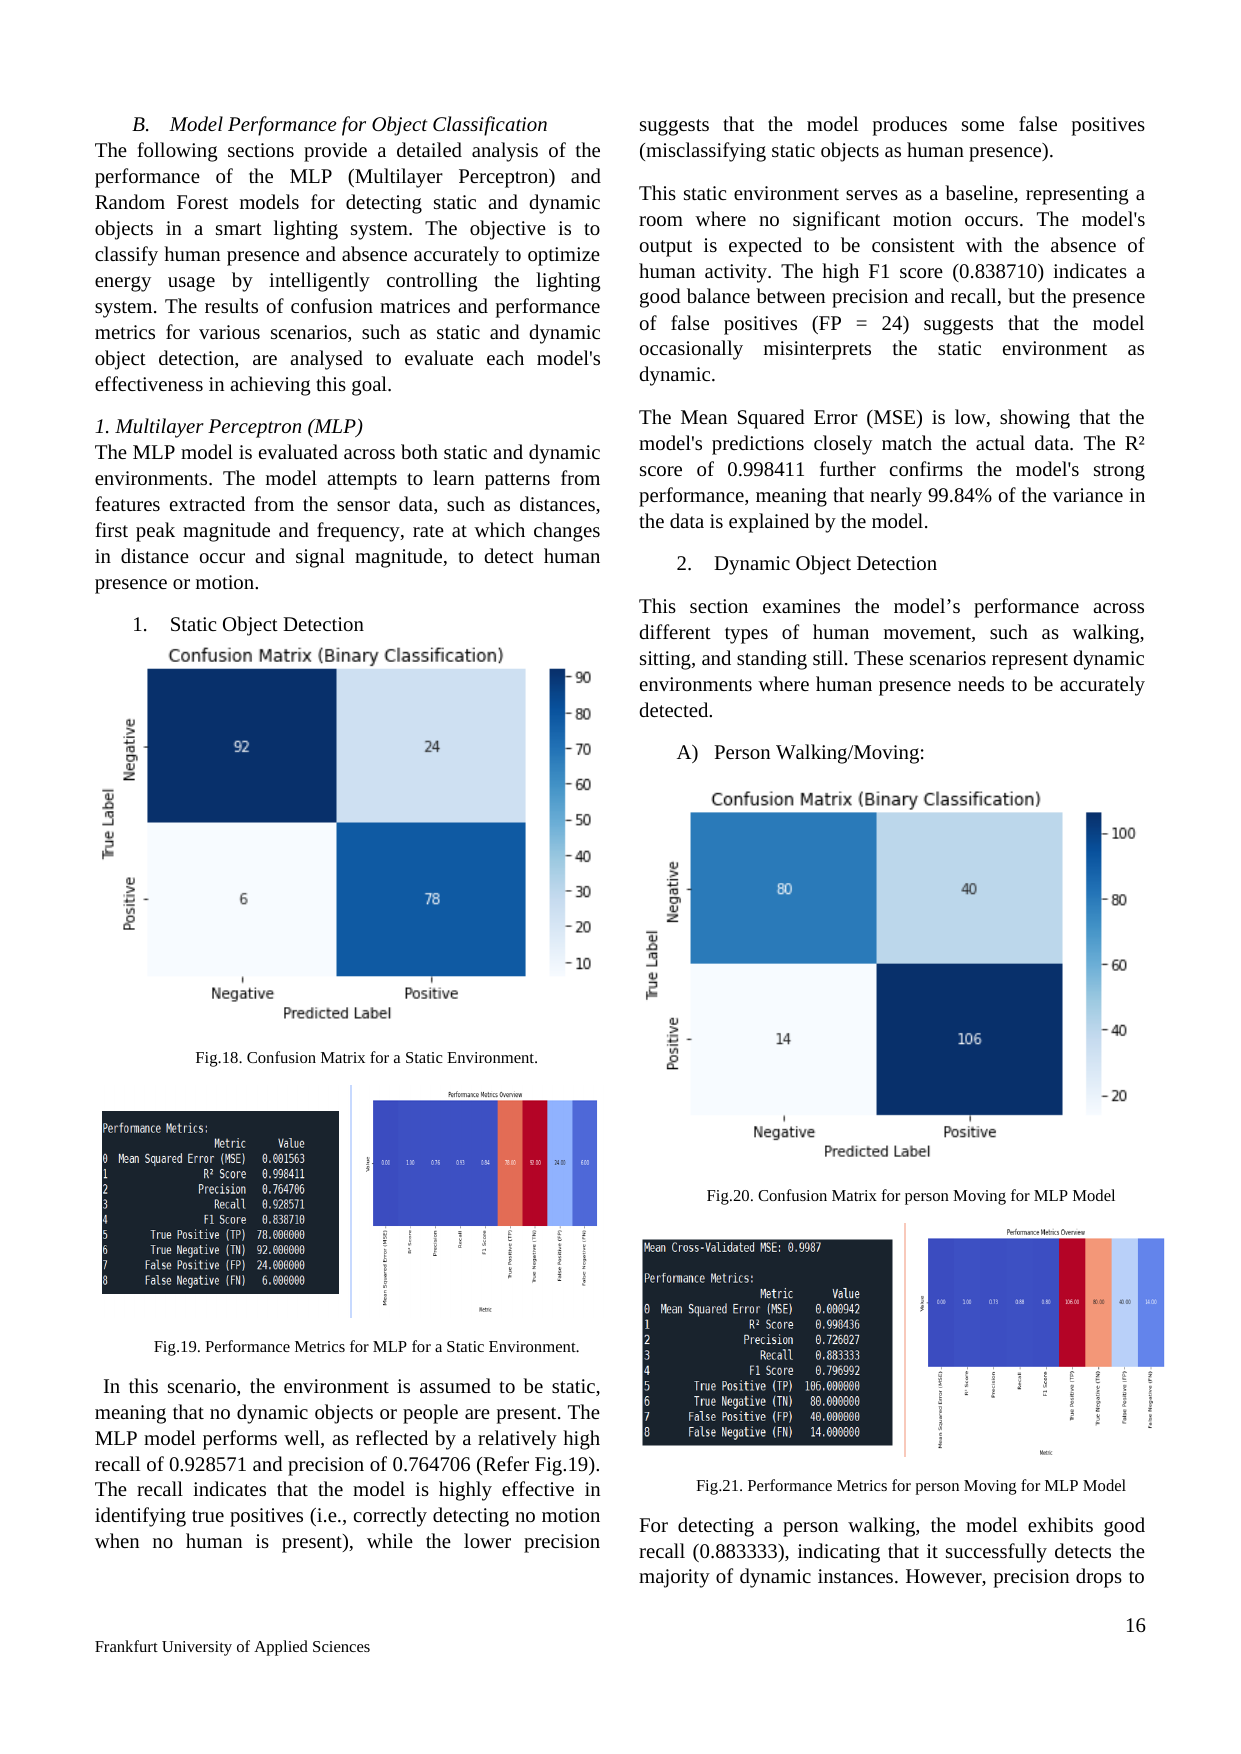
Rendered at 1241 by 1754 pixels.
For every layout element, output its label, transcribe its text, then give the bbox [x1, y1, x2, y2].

picture [94, 1085, 614, 1318]
text Fig.20. Confusion Matrix for person Moving for MLP Model [639, 1186, 1146, 1205]
text This static environment serves as a baseline, representing a room where no significant motion occurs. The model's output is expected to be consistent with the absence of human activity. The high F1 score (0.838710) indicates a good balance between precision and recall, but the presence of false positives (FP = 24) suggests that the model occasionally misinterprets the static environment as dynamic. [639, 181, 1146, 386]
picture [94, 638, 602, 1030]
text Fig.19. Performance Metrics for MLP for a Static Environment. [94, 1336, 601, 1356]
picture [638, 1223, 1171, 1457]
text The following sections provide a detailed analysis of the performance of the MLP (Multilayer Perceptron) and Random Forest models for detecting static and dynamic objects in a smart lighting system. The objective is to classify human presence and absence accurately to optimize energy usage by intelligently controlling the lighting system. The results of confusion matrices and performance metrics for various scenarios, such as static and dynamic object detection, are analysed to evaluate each model's effectiveness in achieving this goal. [94, 138, 601, 396]
subtitle 1. Multilayer Perceptron (MLP) [94, 414, 601, 438]
text The MLP model is evaluated across both static and dynamic environments. The model attempts to learn patterns from features extracted from the sensor data, such as distances, first peak magnitude and frequency, rate at which changes in distance occur and signal magnitude, to detect human presence or motion. [94, 440, 601, 594]
picture [638, 782, 1146, 1168]
subtitle Model Performance for Object Classification [132, 112, 601, 136]
list Person Walking/Moving: [676, 740, 1146, 764]
text This section examines the model’s performance across different types of human movement, such as walking, sitting, and standing still. These scenarios represent dynamic environments where human presence needs to be accurately detected. [639, 594, 1146, 722]
text Fig.18. Confusion Matrix for a Static Environment. [94, 1048, 601, 1067]
text The Mean Squared Error (MSE) is low, showing that the model's predictions closely match the actual data. The R² score of 0.998411 further confirms the model's strong performance, meaning that nearly 99.84% of the variance in the data is explained by the model. [639, 405, 1146, 533]
text Fig.21. Performance Metrics for person Moving for MLP Model [639, 1475, 1146, 1494]
subtitle Static Object Detection [132, 612, 601, 636]
list Dynamic Object Detection [676, 551, 1146, 575]
text In this scenario, the environment is assumed to be static, meaning that no dynamic objects or people are present. The MLP model performs well, as reflected by a relatively high recall of 0.928571 and precision of 0.764706 (Refer Fig.19). The recall indicates that the model is highly effective in identifying true positives (i.e., correctly detecting no motion when no human is present), while the lower precision suggests that the model produces some false positives (misclassifying static objects as human presence). [94, 1374, 601, 1553]
